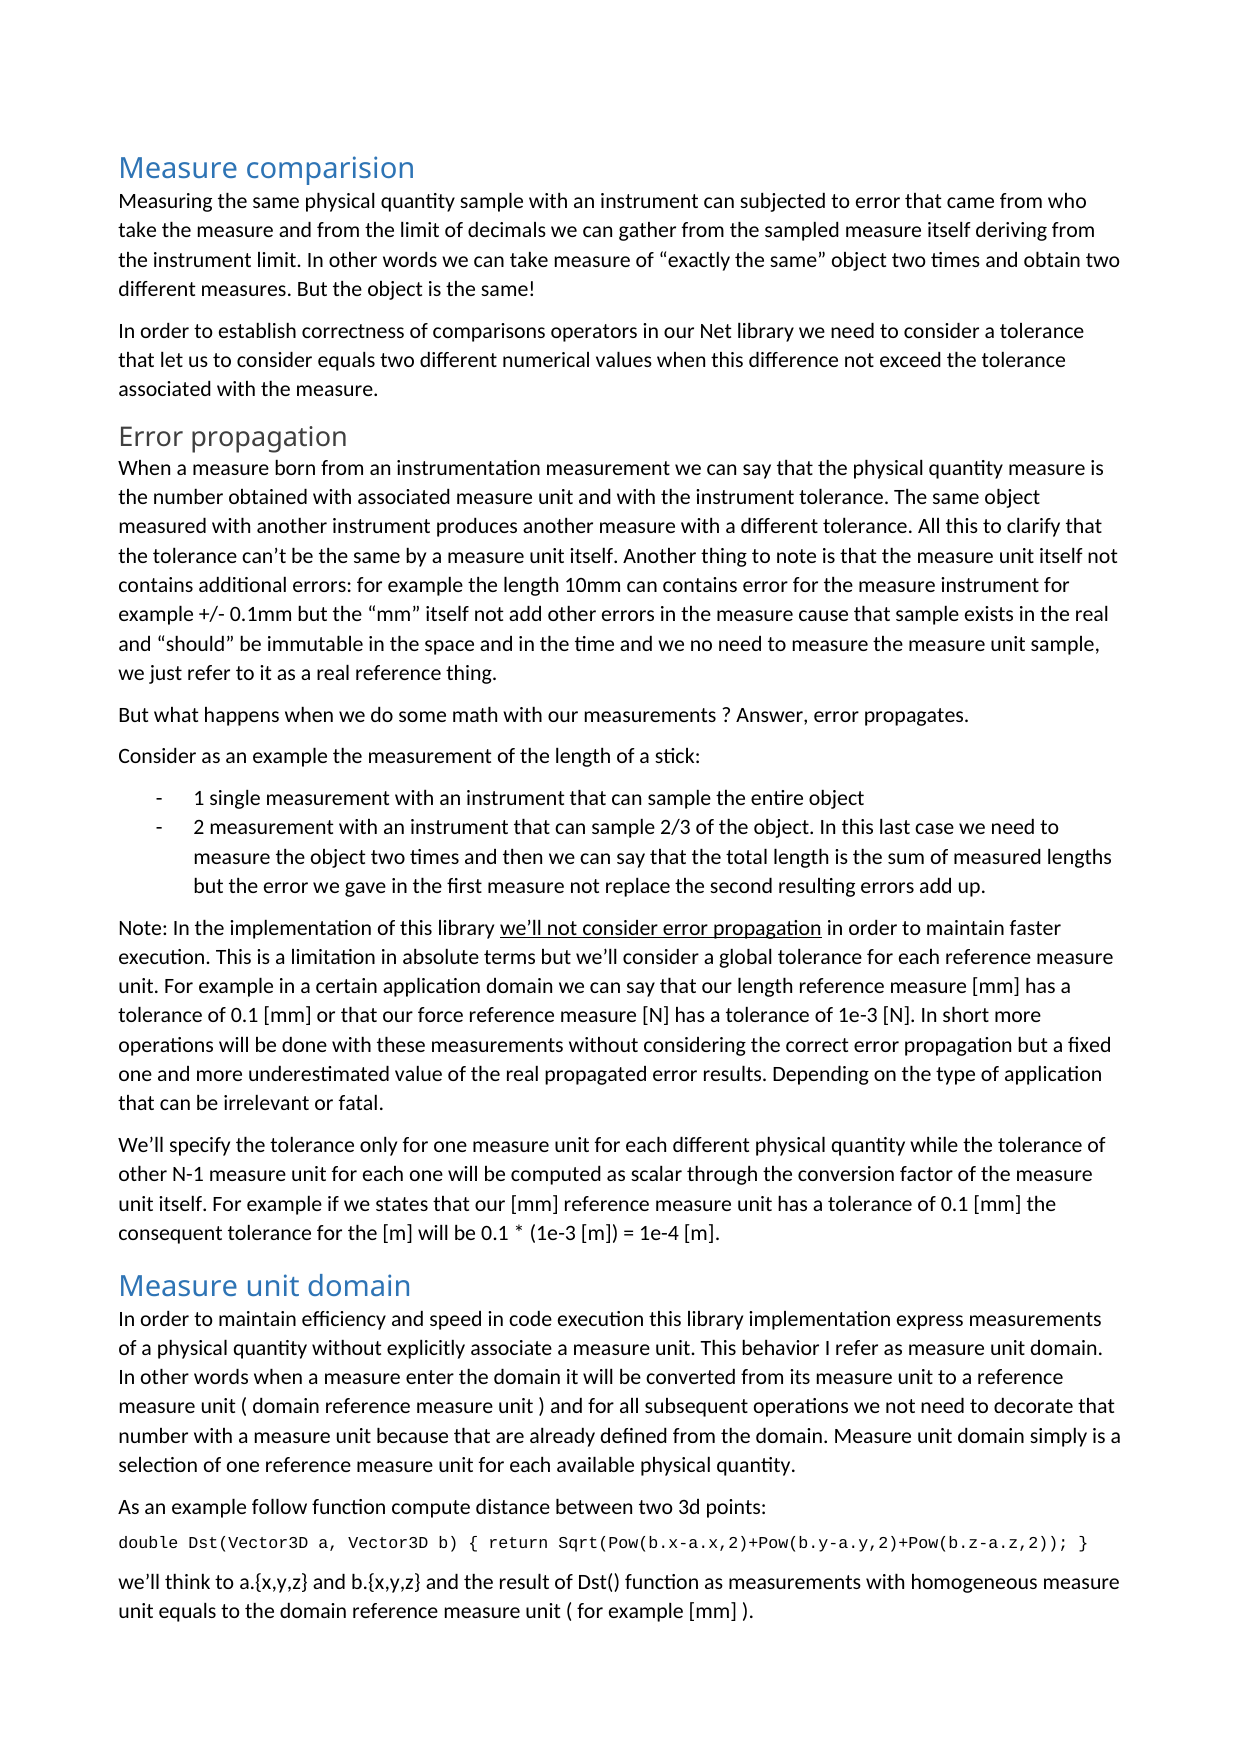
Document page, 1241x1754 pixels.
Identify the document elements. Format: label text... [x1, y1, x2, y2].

text we’ll think to a.{x,y,z} and b.{x,y,z} and the result of Dst() function as measurements with homogeneous measure unit equals to the domain reference measure unit ( for example [mm] ). [118, 1568, 1122, 1624]
list 2 measurement with an instrument that can sample 2/3 of the object. In this last case we need to measure the object two times and then we can say that the total length is the sum of measured lengths but the error we gave in the first measure not replace the second resulting errors add up. [156, 813, 1122, 899]
text When a measure born from an instrumentation measurement we can say that the physical quantity measure is the number obtained with associated measure unit and with the instrument tolerance. The same object measured with another instrument produces another measure with a different tolerance. All this to clarify that the tolerance can’t be the same by a measure unit itself. Another thing to note is that the measure unit itself not contains additional errors: for example the length 10mm can contains error for the measure instrument for example +/- 0.1mm but the “mm” itself not add other errors in the measure cause that sample exists in the real and “should” be immutable in the space and in the time and we no need to measure the measure unit sample, we just refer to it as a real reference thing. [118, 454, 1122, 686]
text Measuring the same physical quantity sample with an instrument can subjected to error that came from who take the measure and from the limit of decimals we can gather from the sampled measure itself deriving from the instrument limit. In other words we can take measure of “exactly the same” object two times and obtain two different measures. But the object is the same! [118, 187, 1122, 302]
text In order to establish correctness of comparisons operators in our Net library we need to consider a tolerance that let us to consider equals two different numerical values when this difference not exceed the tolerance associated with the measure. [118, 317, 1122, 402]
list 1 single measurement with an instrument that can sample the entire object [156, 784, 1122, 811]
subtitle Error propagation [118, 417, 1122, 454]
subtitle Measure comparision [118, 148, 1122, 187]
text But what happens when we do some math with our measurements ? Answer, error propagates. [118, 701, 1122, 727]
text As an example follow function compute distance between two 3d points: [118, 1493, 1122, 1519]
text Consider as an example the measurement of the length of a stick: [118, 742, 1122, 769]
text In order to maintain efficiency and speed in code execution this library implementation express measurements of a physical quantity without explicitly associate a measure unit. This behavior I refer as measure unit domain. In other words when a measure enter the domain it will be converted from its measure unit to a reference measure unit ( domain reference measure unit ) and for all subsequent operations we not need to decorate that number with a measure unit because that are already defined from the domain. Measure unit domain simply is a selection of one reference measure unit for each available physical quantity. [118, 1305, 1122, 1478]
text We’ll specify the tolerance only for one measure unit for each different physical quantity while the tolerance of other N-1 measure unit for each one will be computed as scalar through the conversion factor of the measure unit itself. For example if we states that our [mm] reference measure unit has a tolerance of 0.1 [mm] the consequent tolerance for the [m] will be 0.1 * (1e-3 [m]) = 1e-4 [m]. [118, 1131, 1122, 1246]
text Note: In the implementation of this library we’ll not consider error propagation in order to maintain faster execution. This is a limitation in absolute terms but we’ll consider a global tolerance for each reference measure unit. For example in a certain application domain we can say that our length reference measure [mm] has a tolerance of 0.1 [mm] or that our force reference measure [N] has a tolerance of 1e-3 [N]. In short more operations will be done with these measurements without considering the correct error propagation but a fixed one and more underestimated value of the real propagated error results. Depending on the type of application that can be irrelevant or fatal. [118, 914, 1122, 1116]
text double Dst(Vector3D a, Vector3D b) { return Sqrt(Pow(b.x-a.x,2)+Pow(b.y-a.y,2)+Pow(b.z-a.z,2)); } [118, 1534, 1122, 1553]
subtitle Measure unit domain [118, 1265, 1122, 1305]
